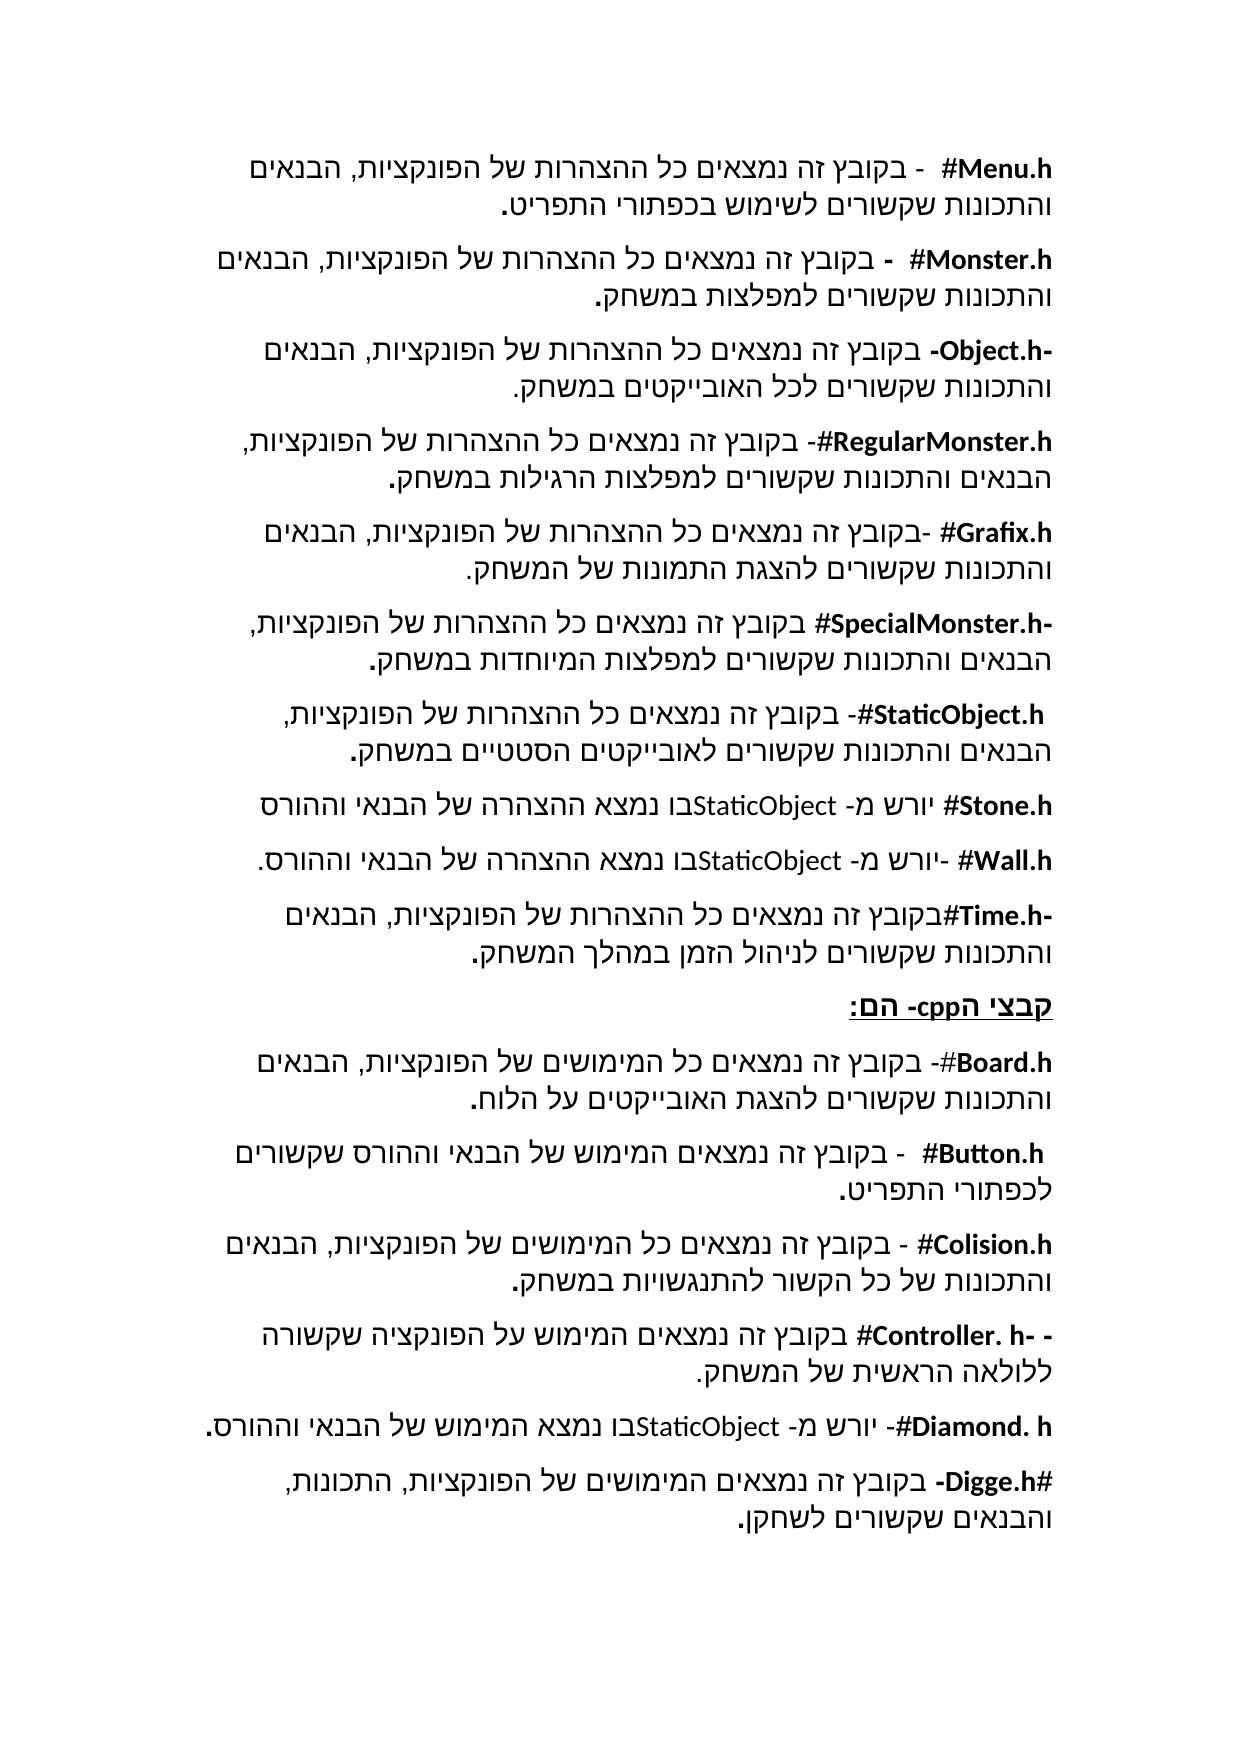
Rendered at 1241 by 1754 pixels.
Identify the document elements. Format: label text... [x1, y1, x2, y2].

text -SpecialMonster.h# בקובץ זה נמצאים כל ההצהרות של הפונקציות, הבנאים והתכונות שקשורים למפלצות המיוחדות במשחק. [187, 605, 1053, 677]
text - -Controller. h# בקובץ זה נמצאים המימוש על הפונקציה שקשורה ללולאה הראשית של המשחק. [187, 1317, 1053, 1388]
text קבצי הcpp- הם: [187, 988, 1053, 1024]
text Grafix.h# -בקובץ זה נמצאים כל ההצהרות של הפונקציות, הבנאים והתכונות שקשורים להצגת התמונות של המשחק. [187, 514, 1053, 586]
text Diamond. h#- יורש מ- StaticObjectבו נמצא המימוש של הבנאי וההורס. [187, 1408, 1053, 1443]
text #Digge.h- בקובץ זה נמצאים המימושים של הפונקציות, התכונות, והבנאים שקשורים לשחקן. [187, 1463, 1053, 1535]
text Board.h#- בקובץ זה נמצאים כל המימושים של הפונקציות, הבנאים והתכונות שקשורים להצגת האובייקטים על הלוח. [187, 1044, 1053, 1115]
text -Object.h- בקובץ זה נמצאים כל ההצהרות של הפונקציות, הבנאים והתכונות שקשורים לכל האובייקטים במשחק. [187, 332, 1053, 404]
text RegularMonster.h#- בקובץ זה נמצאים כל ההצהרות של הפונקציות, הבנאים והתכונות שקשורים למפלצות הרגילות במשחק. [187, 423, 1053, 495]
text Monster.h# - בקובץ זה נמצאים כל ההצהרות של הפונקציות, הבנאים והתכונות שקשורים למפלצות במשחק. [187, 241, 1053, 313]
text Wall.h# -יורש מ- StaticObjectבו נמצא ההצהרה של הבנאי וההורס. [187, 842, 1053, 878]
text Colision.h# - בקובץ זה נמצאים כל המימושים של הפונקציות, הבנאים והתכונות של כל הקשור להתנגשויות במשחק. [187, 1226, 1053, 1297]
text StaticObject.h#- בקובץ זה נמצאים כל ההצהרות של הפונקציות, הבנאים והתכונות שקשורים לאובייקטים הסטטיים במשחק. [187, 696, 1053, 768]
text -Time.h#בקובץ זה נמצאים כל ההצהרות של הפונקציות, הבנאים והתכונות שקשורים לניהול הזמן במהלך המשחק. [187, 897, 1053, 969]
text Menu.h# - בקובץ זה נמצאים כל ההצהרות של הפונקציות, הבנאים והתכונות שקשורים לשימוש בכפתורי התפריט. [187, 150, 1053, 222]
text Stone.h# יורש מ- StaticObjectבו נמצא ההצהרה של הבנאי וההורס [187, 787, 1053, 823]
text Button.h# - בקובץ זה נמצאים המימוש של הבנאי וההורס שקשורים לכפתורי התפריט. [187, 1135, 1053, 1206]
